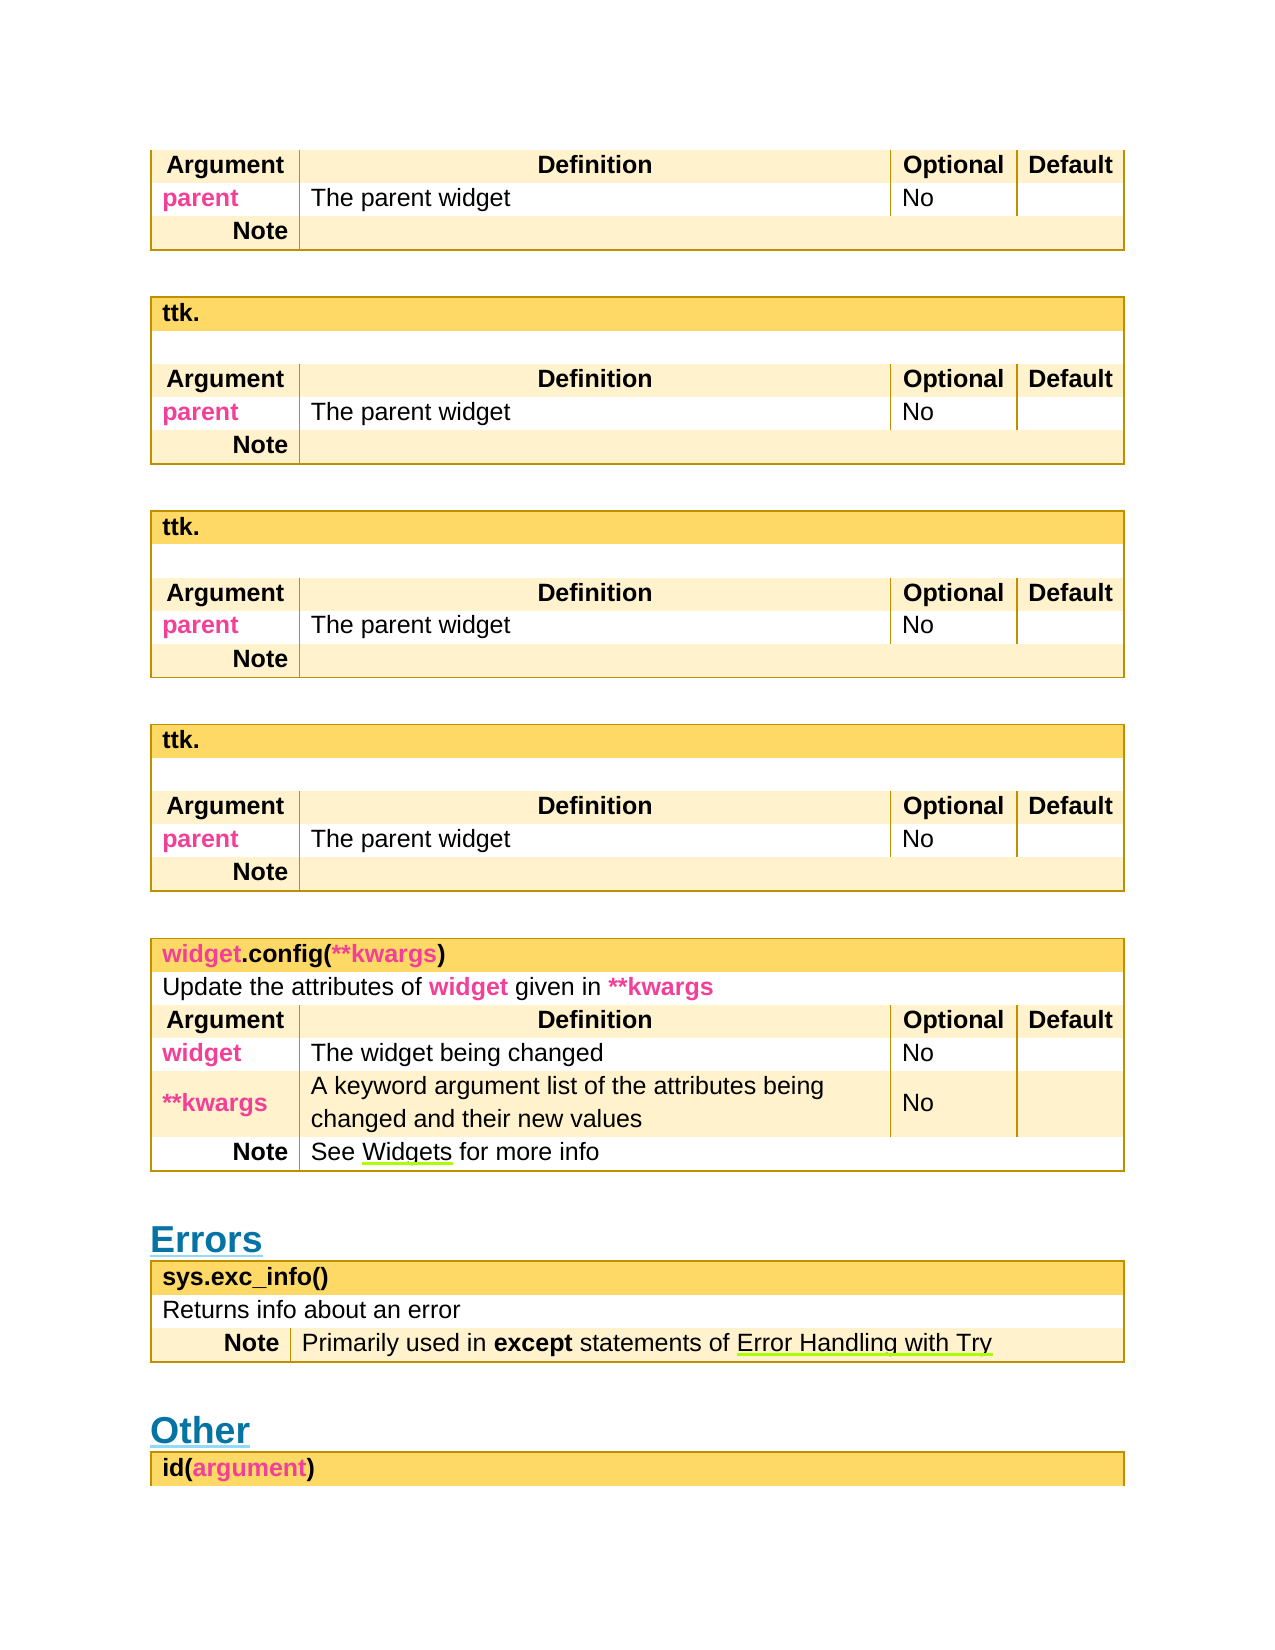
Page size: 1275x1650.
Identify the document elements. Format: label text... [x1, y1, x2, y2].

table_cell Note [152, 1328, 290, 1361]
table_cell Optional [891, 791, 1016, 824]
table_cell [300, 644, 1123, 677]
table_cell Default [1018, 1005, 1123, 1038]
table_cell Optional [891, 364, 1016, 397]
table_cell [300, 430, 1123, 463]
table_cell parent [152, 611, 299, 643]
table_cell Argument [152, 364, 299, 397]
table_cell [1018, 1038, 1123, 1071]
table_cell Note [152, 430, 299, 463]
table_cell [300, 216, 1123, 249]
table_cell Argument [152, 791, 299, 824]
table_cell Definition [300, 364, 890, 397]
table_cell Note [152, 857, 299, 890]
table_cell [152, 545, 1123, 577]
table_cell Optional [891, 150, 1016, 183]
table_cell No [891, 183, 1016, 216]
table_cell Primarily used in except statements of Error Handling with Try [291, 1328, 1123, 1361]
table_cell Default [1018, 364, 1123, 397]
table_cell parent [152, 183, 299, 216]
table_cell **kwargs [152, 1071, 299, 1137]
table_cell [1018, 1071, 1123, 1137]
subtitle Errors [150, 1217, 1125, 1260]
table_cell Default [1018, 150, 1123, 183]
table_cell Note [152, 644, 299, 677]
table_cell No [891, 611, 1016, 643]
table_cell Update the attributes of widget given in **kwargs [152, 972, 1123, 1005]
table_cell Returns info about an error [152, 1295, 1123, 1328]
table_header ttk. [152, 298, 1123, 331]
subtitle Other [150, 1408, 1125, 1451]
table_cell No [891, 1071, 1016, 1137]
table_cell [1018, 183, 1123, 216]
table_cell Note [152, 1137, 299, 1170]
table_header ttk. [152, 512, 1123, 544]
table_cell No [891, 1038, 1016, 1071]
table_header id(argument) [152, 1453, 1123, 1486]
table_cell Optional [891, 578, 1016, 611]
table_header widget.config(**kwargs) [152, 939, 1123, 972]
table_cell Definition [300, 791, 890, 824]
table_cell No [891, 397, 1016, 430]
table_cell [1018, 824, 1123, 857]
table_cell The parent widget [300, 824, 890, 857]
table_cell Argument [152, 1005, 299, 1038]
table_cell [152, 331, 1123, 364]
table_cell Argument [152, 578, 299, 611]
table_cell Definition [300, 1005, 890, 1038]
table_cell Optional [891, 1005, 1016, 1038]
table_cell Definition [300, 150, 890, 183]
table_header sys.exc_info() [152, 1262, 1123, 1295]
table_header ttk. [152, 725, 1123, 758]
table_cell widget [152, 1038, 299, 1071]
table_cell [1018, 397, 1123, 430]
table_cell The parent widget [300, 611, 890, 643]
table_cell Default [1018, 578, 1123, 611]
table_cell The parent widget [300, 183, 890, 216]
table_cell [152, 758, 1123, 791]
table_cell [300, 857, 1123, 890]
table_cell No [891, 824, 1016, 857]
table_cell Note [152, 216, 299, 249]
table_cell Definition [300, 578, 890, 611]
table_cell parent [152, 824, 299, 857]
table_cell [1018, 611, 1123, 643]
table_cell Default [1018, 791, 1123, 824]
table_cell Argument [152, 150, 299, 183]
table_cell The widget being changed [300, 1038, 890, 1071]
table_cell See Widgets for more info [300, 1137, 1123, 1170]
table_cell parent [152, 397, 299, 430]
table_cell The parent widget [300, 397, 890, 430]
table_cell A keyword argument list of the attributes being changed and their new values [300, 1071, 890, 1137]
